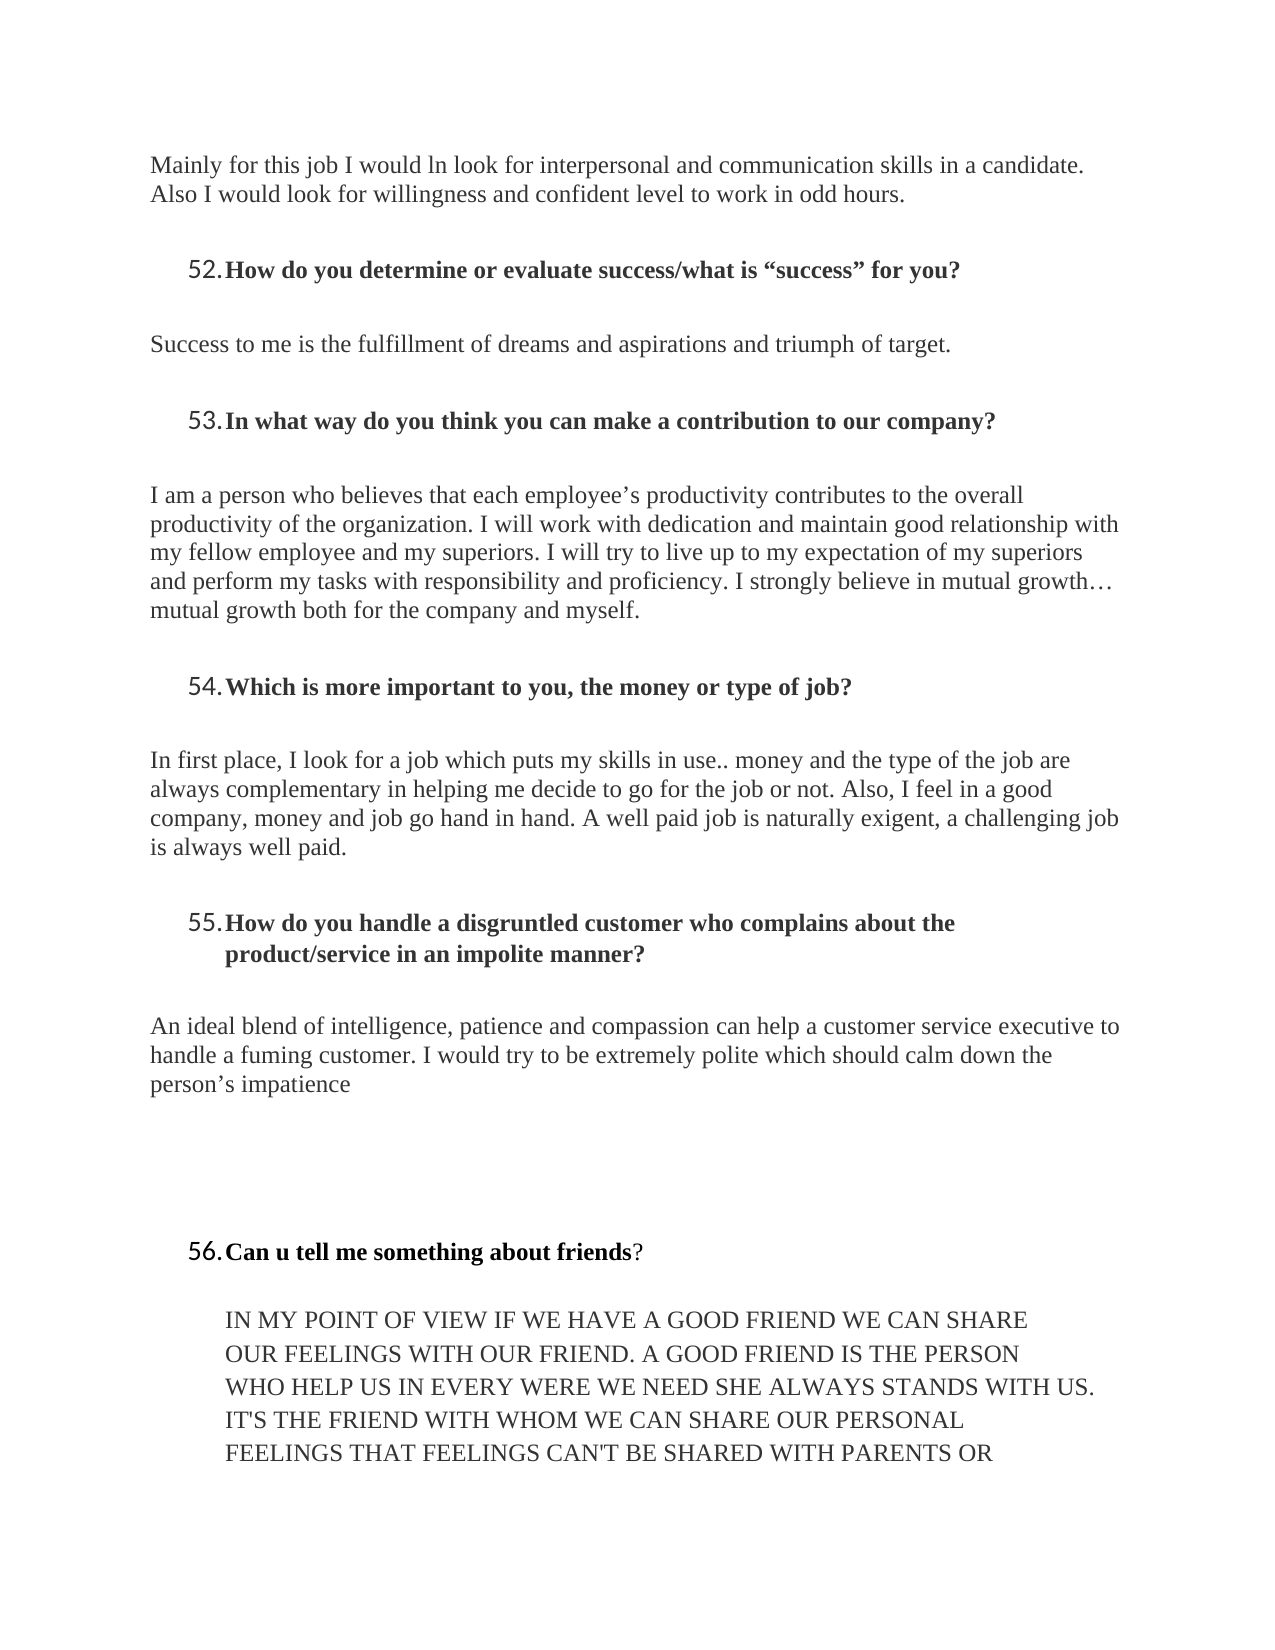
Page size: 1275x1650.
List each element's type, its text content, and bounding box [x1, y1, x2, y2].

list In what way do you think you can make a contribution to our company? [187, 402, 1125, 436]
text Mainly for this job I would ln look for interpersonal and communication skills in a candidate. Also I would look for willingness and confident level to work in odd hours. [150, 150, 1125, 207]
list How do you determine or evaluate success/what is “success” for you? [187, 251, 1125, 286]
text I am a person who believes that each employee’s productivity contributes to the overall productivity of the organization. I will work with dedication and maintain good relationship with my fellow employee and my superiors. I will try to live up to my expectation of my superiors and perform my tasks with responsibility and proficiency. I strongly believe in mutual growth…mutual growth both for the company and myself. [150, 480, 1125, 624]
list Which is more important to you, the money or type of job? [187, 667, 1125, 702]
list Can u tell me something about friends? [187, 1233, 1125, 1267]
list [225, 1306, 1125, 1466]
list How do you handle a disgruntled customer who complains about the product/service in an impolite manner? [187, 904, 1125, 967]
text Success to me is the fulfillment of dreams and aspirations and triumph of target. [150, 329, 1125, 358]
text An ideal blend of intelligence, patience and compassion can help a customer service executive to handle a fuming customer. I would try to be extremely polite which should calm down the person’s impatience [150, 1011, 1125, 1097]
text In first place, I look for a job which puts my skills in use.. money and the type of the job are always complementary in helping me decide to go for the job or not. Also, I feel in a good company, money and job go hand in hand. A well paid job is naturally exigent, a challenging job is always well paid. [150, 746, 1125, 861]
